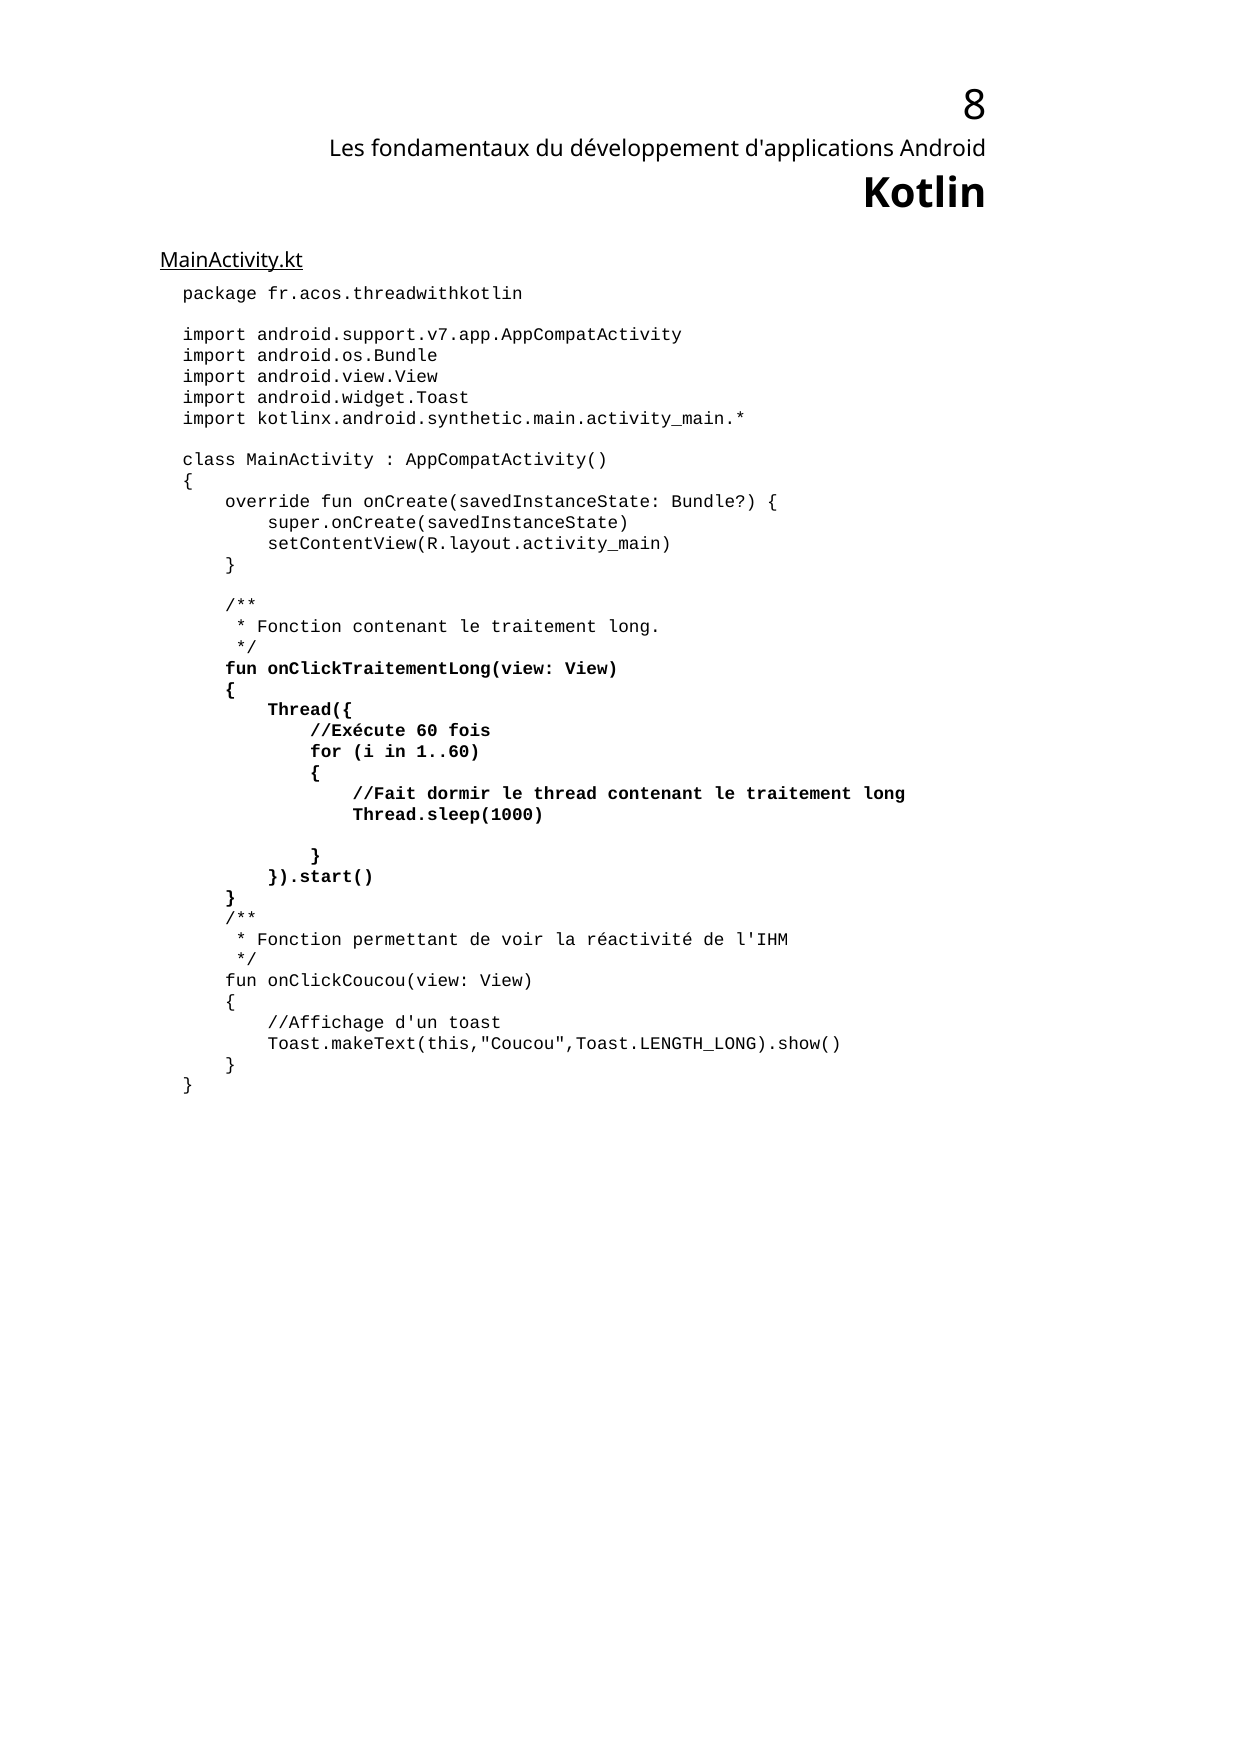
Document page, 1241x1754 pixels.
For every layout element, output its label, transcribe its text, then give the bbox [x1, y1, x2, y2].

text package fr.acos.threadwithkotlin import android.support.v7.app.AppCompatActivity import android.os.Bundle import android.view.View import android.widget.Toast import kotlinx.android.synthetic.main.activity_main.* class MainActivity : AppCompatActivity() { override fun onCreate(savedInstanceState: Bundle?) { super.onCreate(savedInstanceState) setContentView(R.layout.activity_main) } /** * Fonction contenant le traitement long. */ fun onClickTraitementLong(view: View) { Thread({ //Exécute 60 fois for (i in 1..60) { //Fait dormir le thread contenant le traitement long Thread.sleep(1000) } }).start() } /** * Fonction permettant de voir la réactivité de l'IHM */ fun onClickCoucou(view: View) { //Affichage d'un toast Toast.makeText(this,"Coucou",Toast.LENGTH_LONG).show() } } [182, 284, 986, 1096]
text MainActivity.kt [159, 245, 986, 273]
